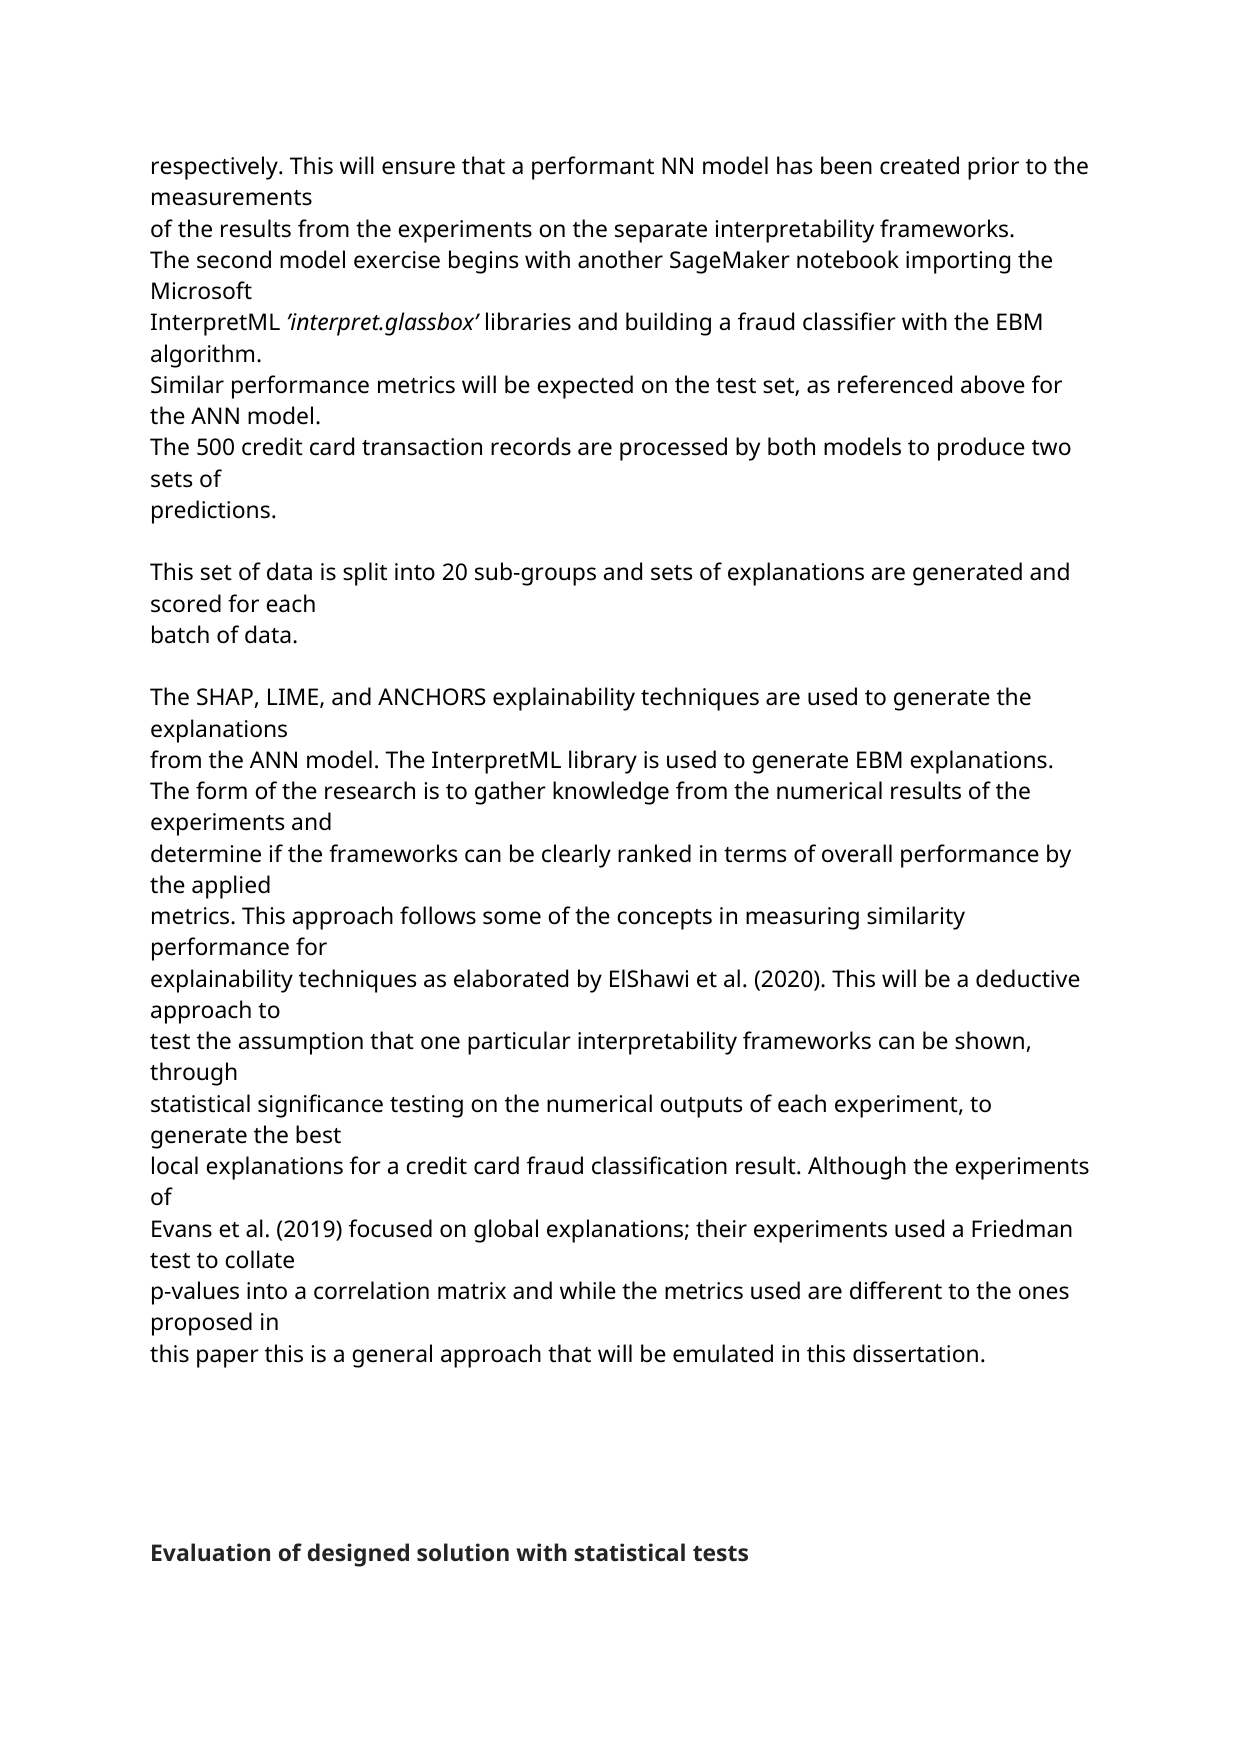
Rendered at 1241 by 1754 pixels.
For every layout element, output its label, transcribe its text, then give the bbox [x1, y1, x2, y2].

text local explanations for a credit card fraud classification result. Although the experiments of [150, 1150, 1090, 1212]
text predictions. [150, 494, 1090, 525]
text The 500 credit card transaction records are processed by both models to produce two sets of [150, 431, 1090, 494]
text Evans et al. (2019) focused on global explanations; their experiments used a Friedman test to collate [150, 1212, 1090, 1275]
text explainability techniques as elaborated by ElShawi et al. (2020). This will be a deductive approach to [150, 962, 1090, 1025]
text Evaluation of designed solution with statistical tests [150, 1501, 1090, 1598]
text batch of data. [150, 619, 1090, 650]
text The second model exercise begins with another SageMaker notebook importing the Microsoft [150, 244, 1090, 306]
text from the ANN model. The InterpretML library is used to generate EBM explanations. [150, 744, 1090, 775]
text determine if the frameworks can be clearly ranked in terms of overall performance by the applied [150, 837, 1090, 900]
text InterpretML ’interpret.glassbox’ libraries and building a fraud classifier with the EBM algorithm. [150, 306, 1090, 369]
text The form of the research is to gather knowledge from the numerical results of the experiments and [150, 775, 1090, 837]
text respectively. This will ensure that a performant NN model has been created prior to the measurements [150, 150, 1090, 212]
text metrics. This approach follows some of the concepts in measuring similarity performance for [150, 900, 1090, 962]
text p-values into a correlation matrix and while the metrics used are different to the ones proposed in [150, 1275, 1090, 1337]
text of the results from the experiments on the separate interpretability frameworks. [150, 212, 1090, 244]
text This set of data is split into 20 sub-groups and sets of explanations are generated and scored for each [150, 556, 1090, 619]
text Similar performance metrics will be expected on the test set, as referenced above for the ANN model. [150, 369, 1090, 431]
text The SHAP, LIME, and ANCHORS explainability techniques are used to generate the explanations [150, 681, 1090, 744]
text this paper this is a general approach that will be emulated in this dissertation. [150, 1337, 1090, 1397]
text statistical significance testing on the numerical outputs of each experiment, to generate the best [150, 1087, 1090, 1150]
text test the assumption that one particular interpretability frameworks can be shown, through [150, 1025, 1090, 1087]
